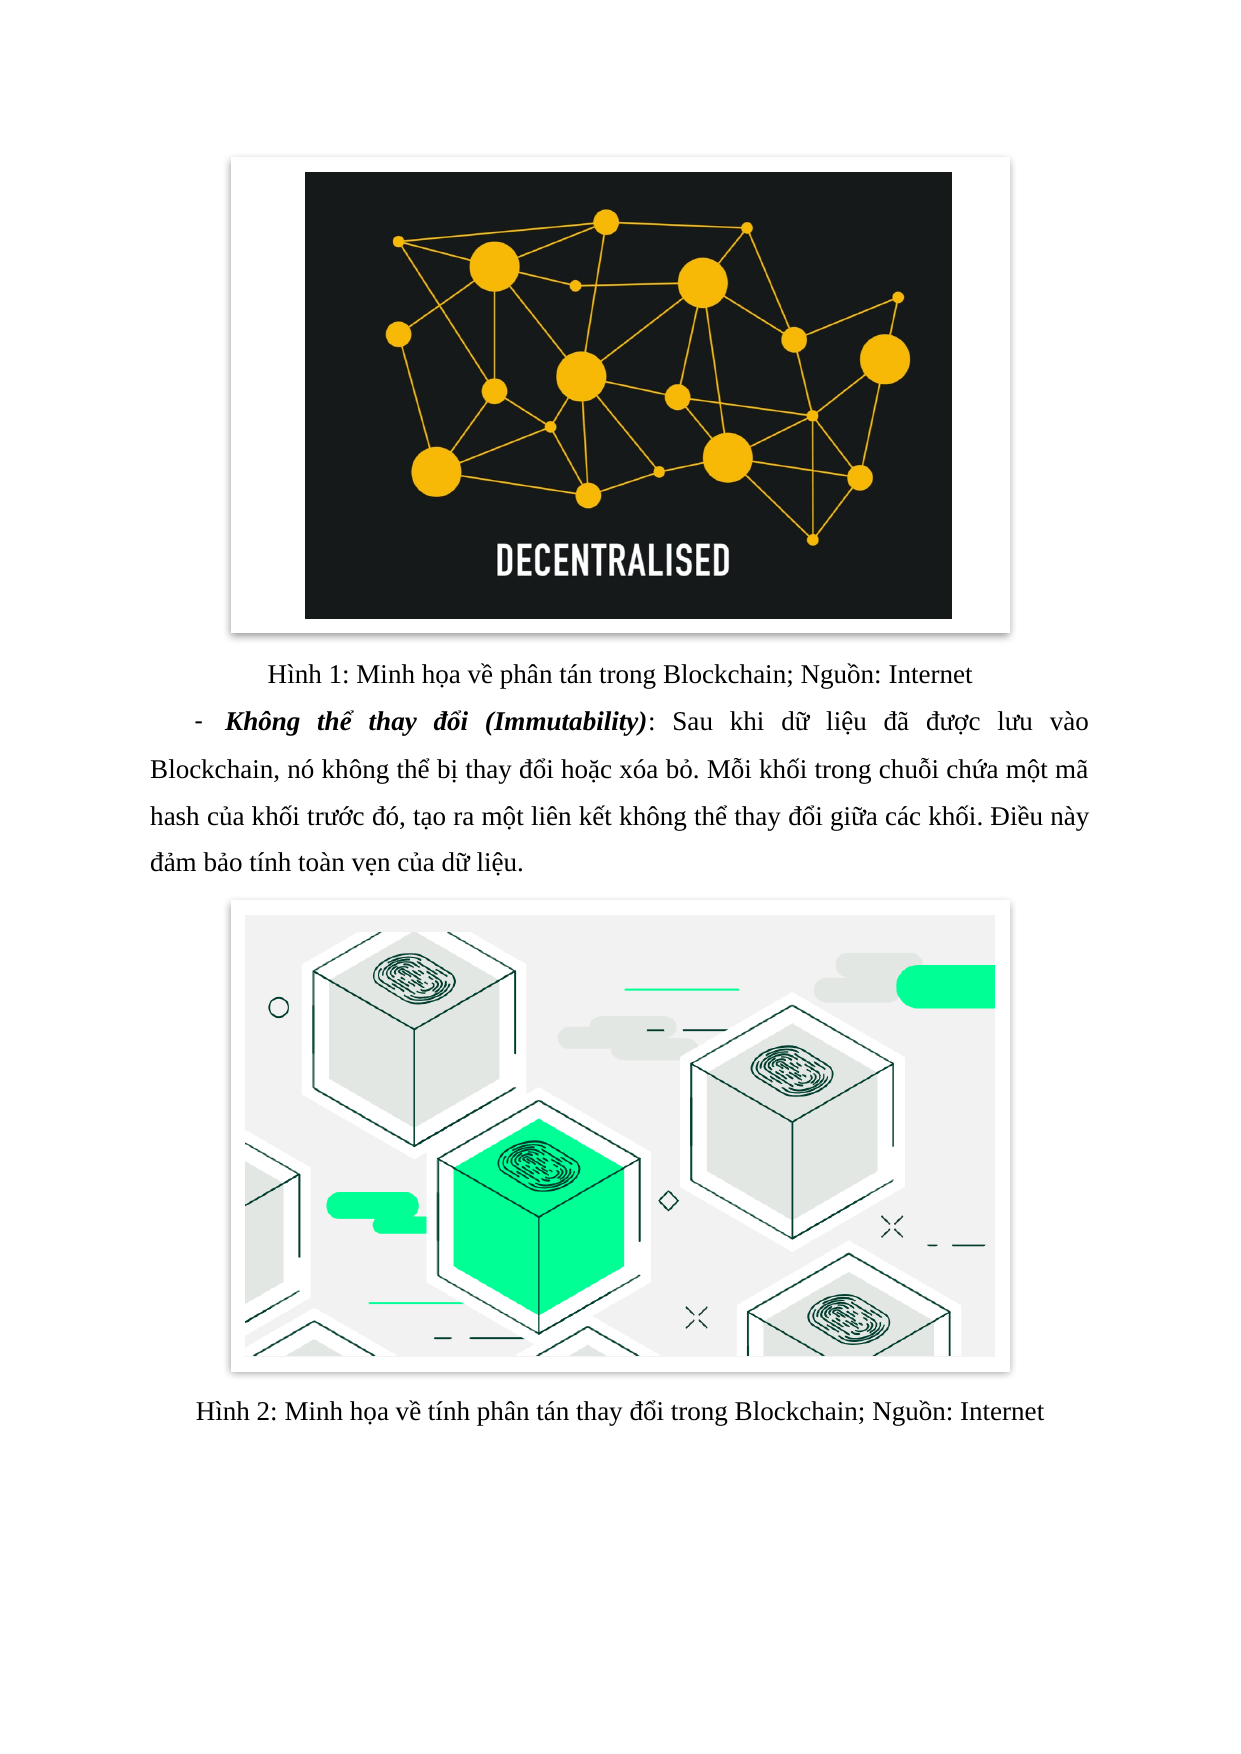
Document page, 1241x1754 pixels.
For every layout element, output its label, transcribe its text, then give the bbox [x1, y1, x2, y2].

picture [245, 915, 995, 1357]
text Hình 2: Minh họa về tính phân tán thay đổi trong Blockchain; Nguồn: Internet [150, 1394, 1090, 1426]
picture [245, 172, 995, 619]
text Hình 1: Minh họa về phân tán trong Blockchain; Nguồn: Internet [150, 658, 1090, 689]
list Không thể thay đổi (Immutability): Sau khi dữ liệu đã được lưu vào Blockchain, nó không thể bị thay đổi hoặc xóa bỏ. Mỗi khối trong chuỗi chứa một mã hash của khối trước đó, tạo ra một liên kết không thể thay đổi giữa các khối. Điều này đảm bảo tính toàn vẹn của dữ liệu. [150, 704, 1090, 877]
